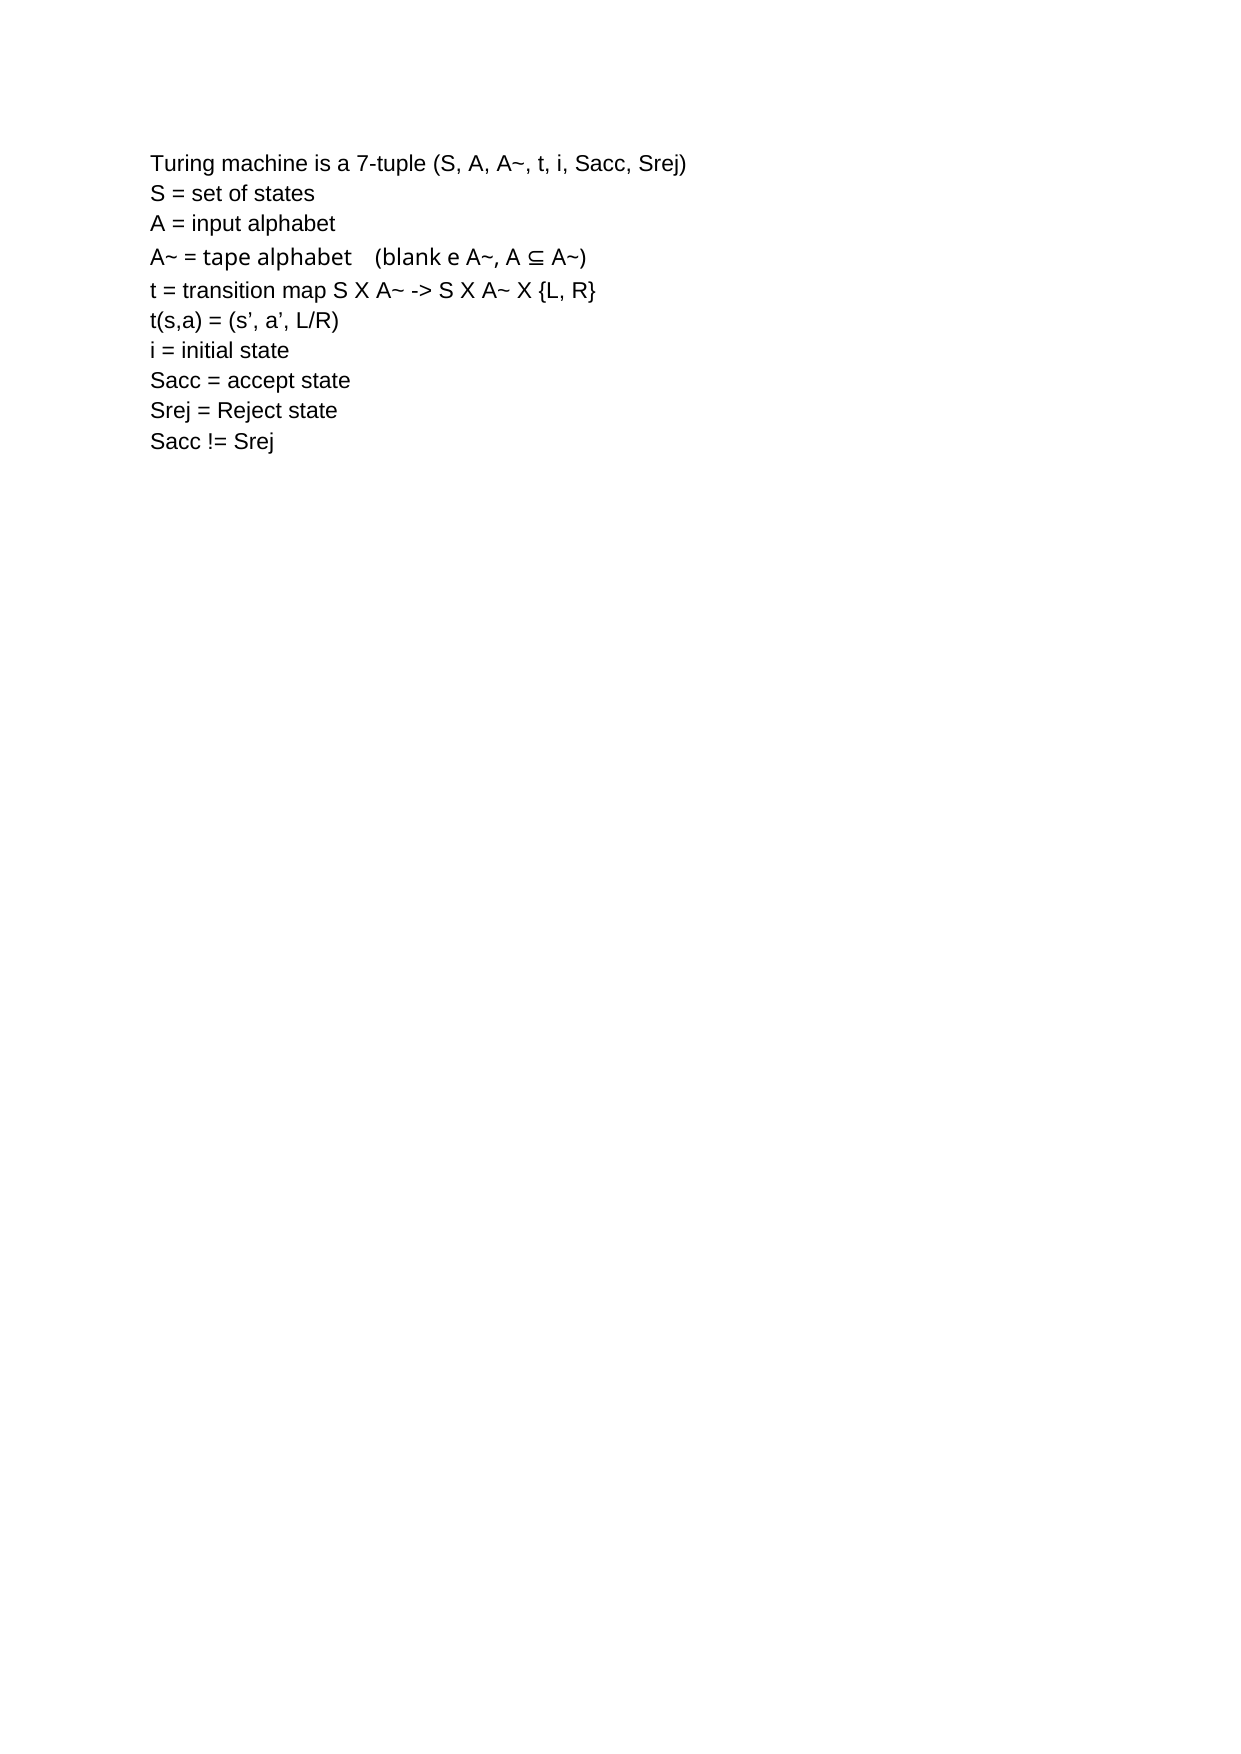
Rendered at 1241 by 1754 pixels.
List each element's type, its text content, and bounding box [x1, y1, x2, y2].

text A~ = tape alphabet (blank e A~, A ⊆ A~) [150, 241, 1090, 272]
text A = input alphabet [150, 210, 1090, 237]
text t(s,a) = (s’, a’, L/R) [150, 307, 1090, 333]
text S = set of states [150, 180, 1090, 207]
text Turing machine is a 7-tuple (S, A, A~, t, i, Sacc, Srej) [150, 150, 1090, 176]
text Srej = Reject state [150, 397, 1090, 424]
text Sacc != Srej [150, 428, 1090, 454]
text t = transition map S X A~ -> S X A~ X {L, R} [150, 277, 1090, 303]
text i = initial state [150, 337, 1090, 363]
text Sacc = accept state [150, 367, 1090, 393]
